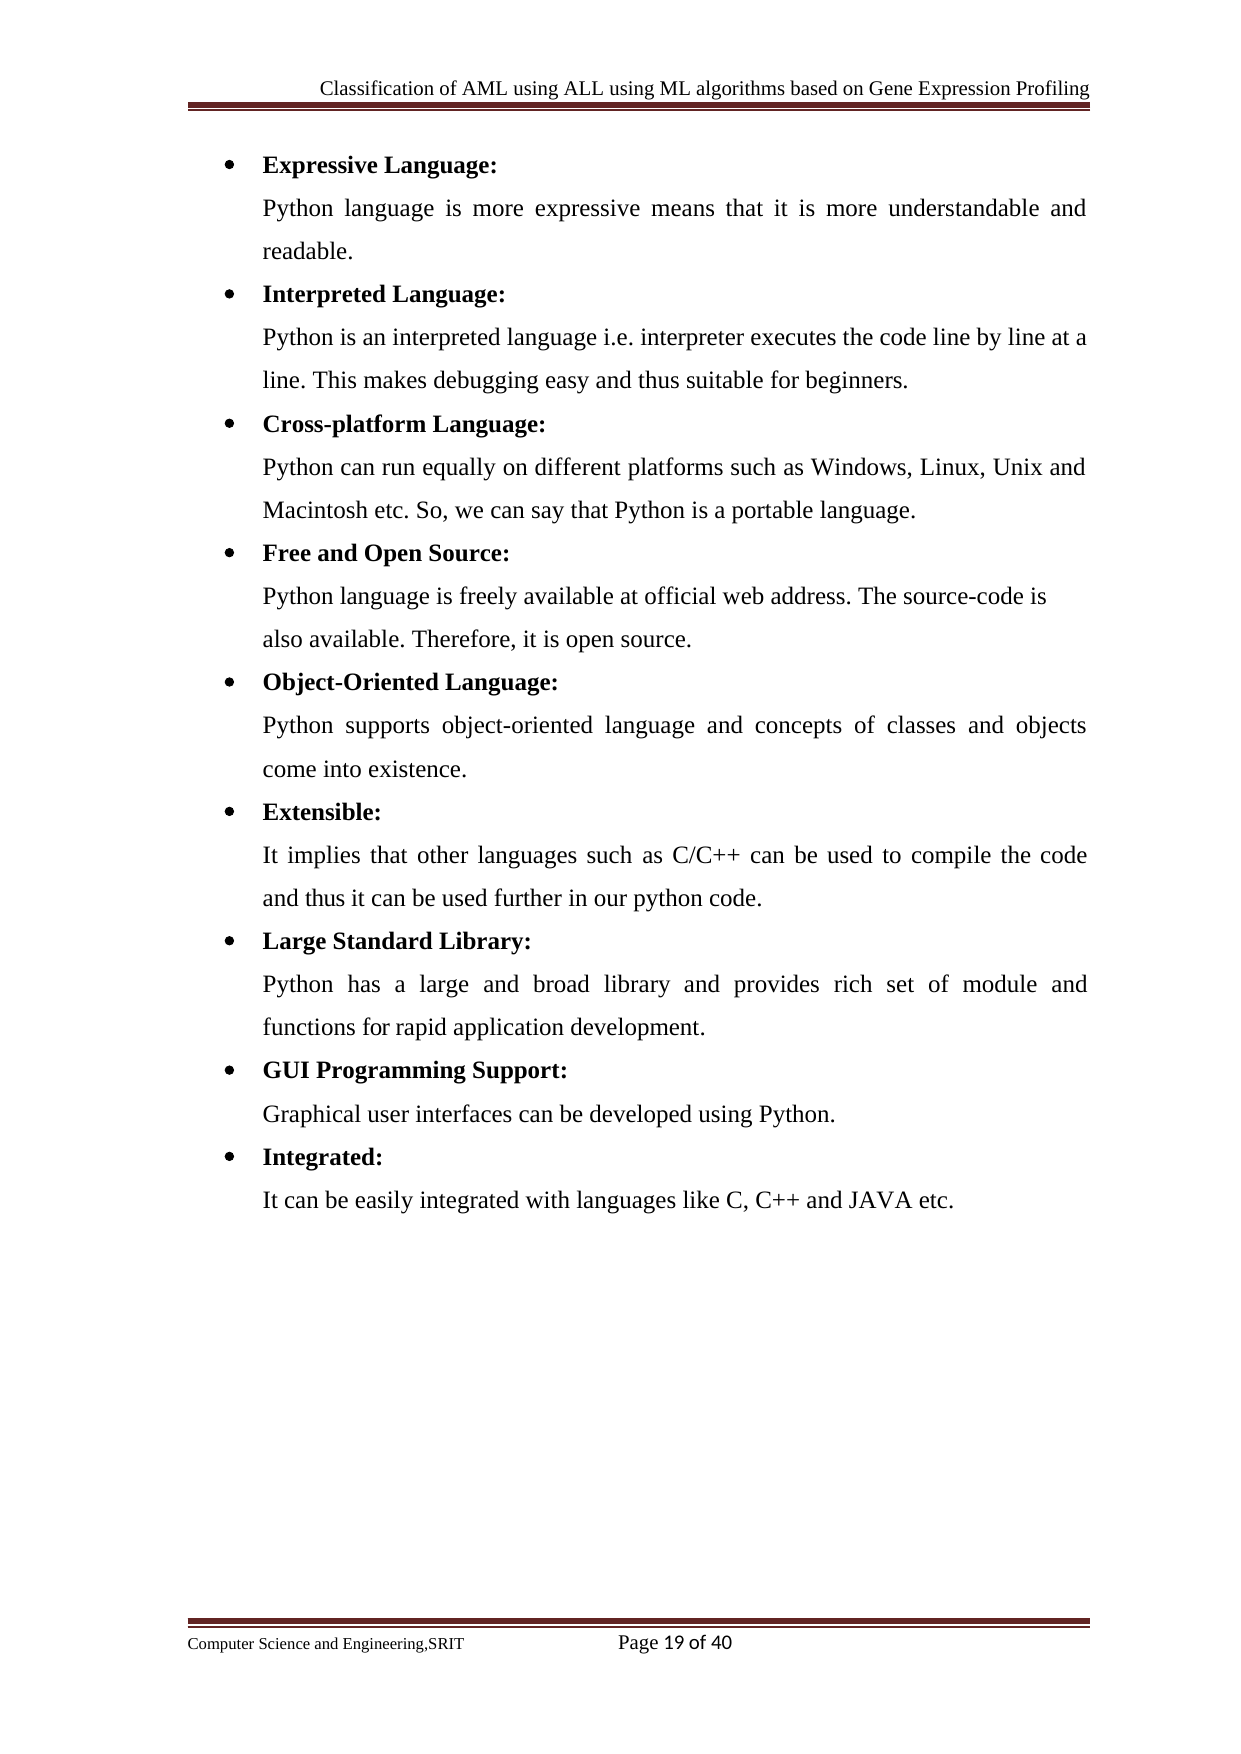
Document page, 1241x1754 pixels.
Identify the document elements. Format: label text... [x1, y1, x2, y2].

text Python supports object-oriented language and concepts of classes and objects come into existence. [262, 711, 1087, 782]
subtitle Extensible: [225, 797, 1087, 826]
subtitle Object-Oriented Language: [225, 667, 1087, 696]
text also available. Therefore, it is open source. [262, 624, 1087, 653]
subtitle Cross-platform Language: [225, 409, 1087, 437]
subtitle Large Standard Library: [225, 926, 1087, 955]
text It implies that other languages such as C/C++ can be used to compile the code and thus it can be used further in our python code. [262, 840, 1087, 912]
text Python has a large and broad library and provides rich set of module and functions for rapid application development. [262, 969, 1087, 1041]
text Python can run equally on different platforms such as Windows, Linux, Unix and Macintosh etc. So, we can say that Python is a portable language. [262, 452, 1087, 524]
text Python language is freely available at official web address. The source-code is [262, 581, 1087, 610]
text Python language is more expressive means that it is more understandable and readable. [262, 193, 1087, 265]
subtitle Integrated: [225, 1142, 1087, 1171]
text Graphical user interfaces can be developed using Python. [262, 1099, 1087, 1127]
subtitle Interpreted Language: [225, 279, 1087, 308]
subtitle Free and Open Source: [225, 538, 1087, 567]
subtitle GUI Programming Support: [225, 1056, 1087, 1084]
text Python is an interpreted language i.e. interpreter executes the code line by line at a line. This makes debugging easy and thus suitable for beginners. [262, 322, 1087, 394]
subtitle Expressive Language: [225, 150, 1087, 179]
text It can be easily integrated with languages like C, C++ and JAVA etc. [262, 1185, 1087, 1214]
